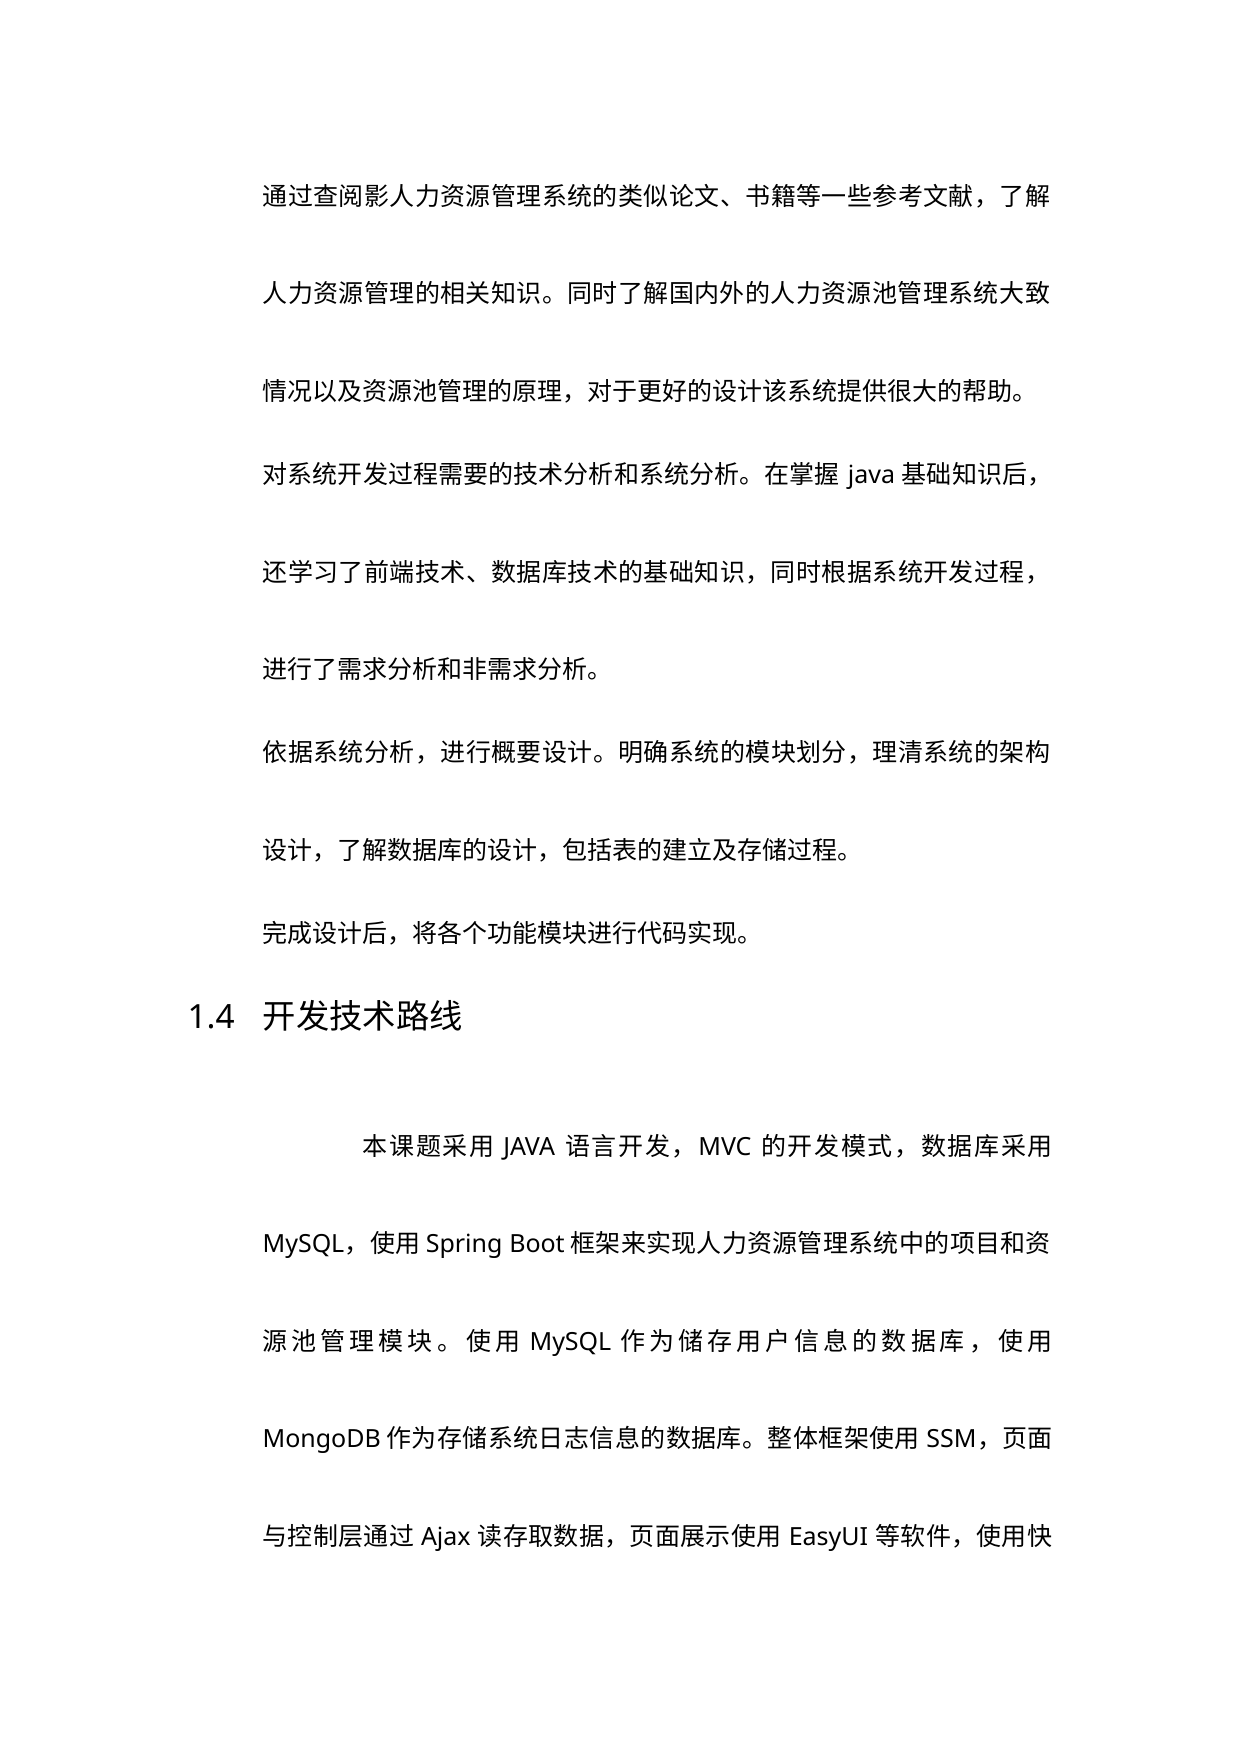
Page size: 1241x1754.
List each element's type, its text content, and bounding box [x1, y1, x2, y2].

text 依据系统分析，进行概要设计。明确系统的模块划分，理清系统的架构设计，了解数据库的设计，包括表的建立及存储过程。 [262, 718, 1053, 881]
text 对系统开发过程需要的技术分析和系统分析。在掌握 java 基础知识后，还学习了前端技术、数据库技术的基础知识，同时根据系统开发过程，进行了需求分析和非需求分析。 [262, 440, 1053, 700]
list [262, 1112, 1053, 1567]
list 开发技术路线 [187, 982, 1053, 1047]
text 通过查阅影人力资源管理系统的类似论文、书籍等一些参考文献，了解人力资源管理的相关知识。同时了解国内外的人力资源池管理系统大致情况以及资源池管理的原理，对于更好的设计该系统提供很大的帮助。 [262, 162, 1053, 422]
text 完成设计后，将各个功能模块进行代码实现。 [262, 899, 1053, 964]
